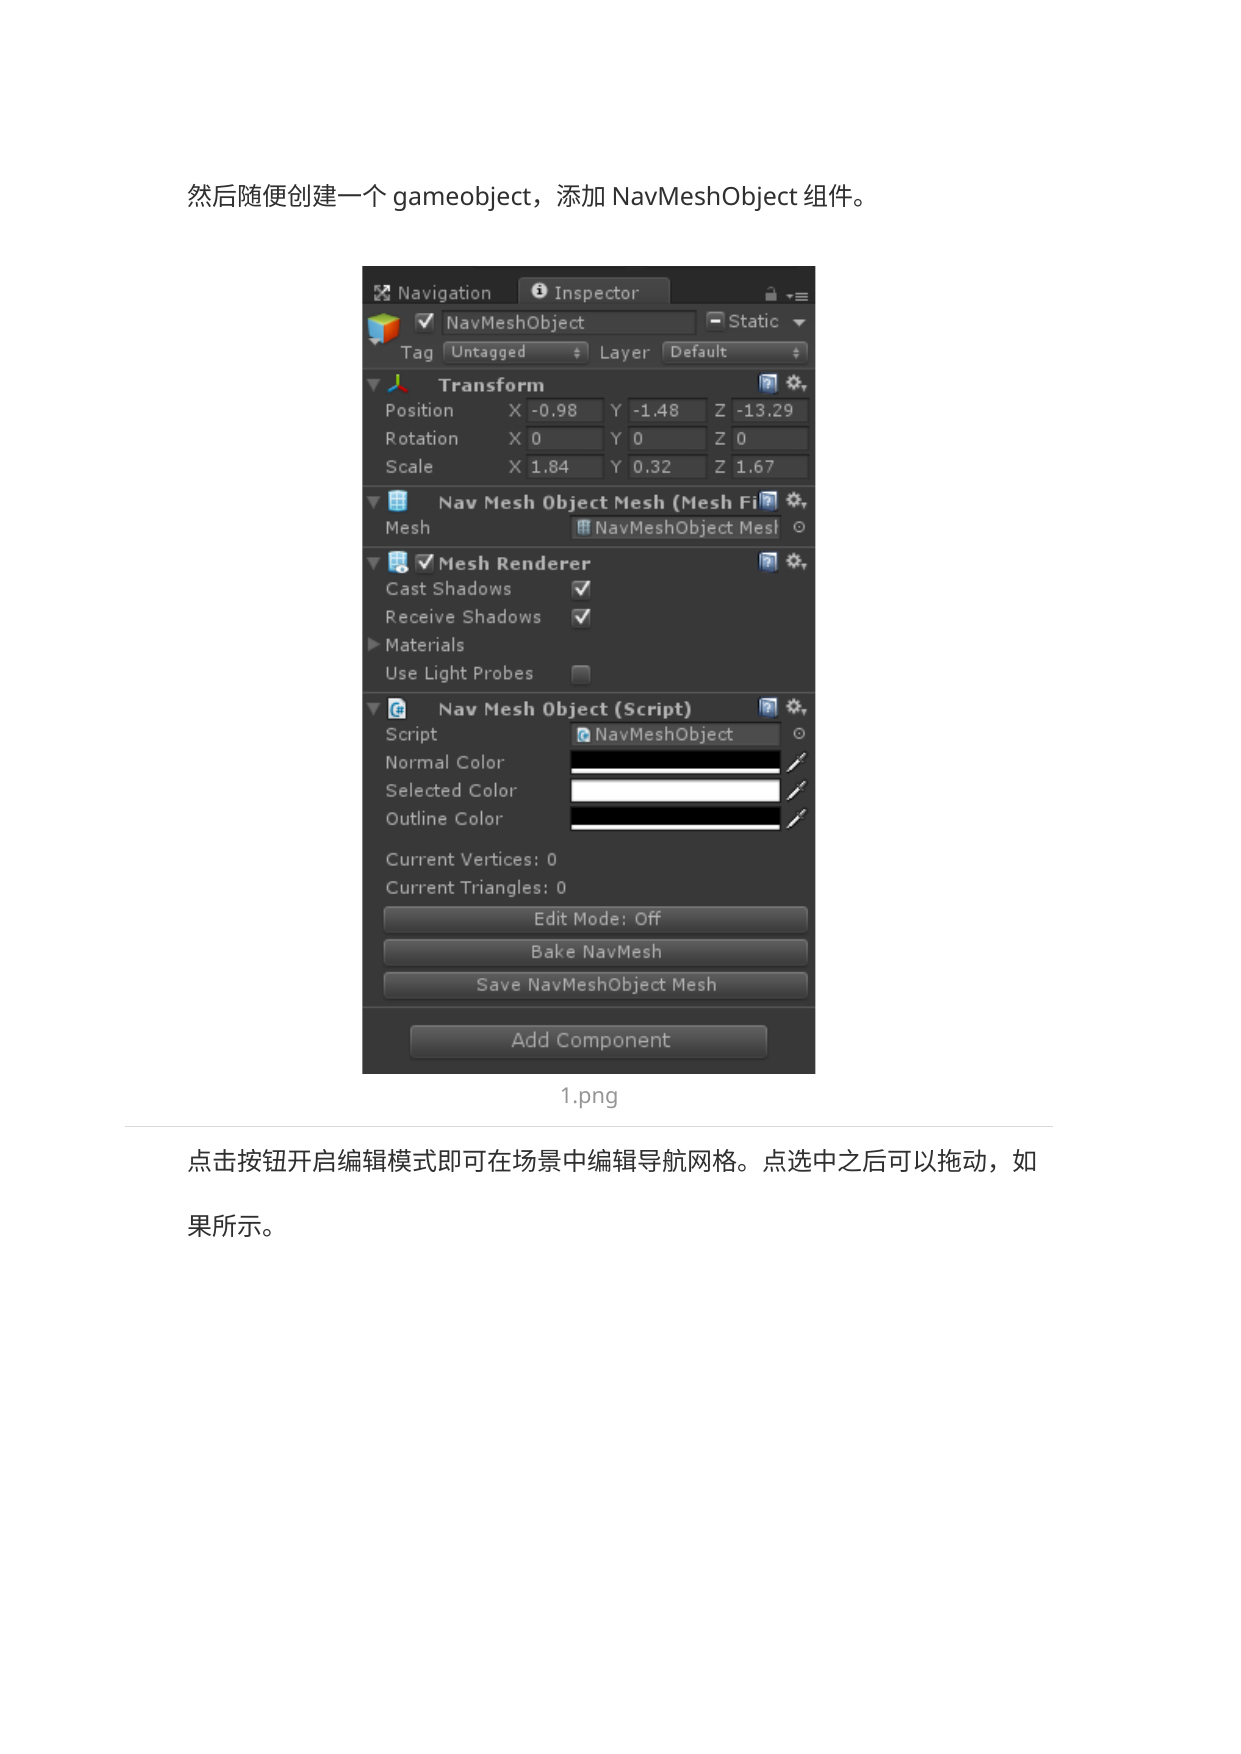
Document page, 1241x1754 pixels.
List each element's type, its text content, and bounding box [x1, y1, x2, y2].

text 1.png [125, 1078, 1053, 1126]
text 点击按钮开启编辑模式即可在场景中编辑导航网格。点选中之后可以拖动，如果所示。 [187, 1127, 1053, 1257]
picture [362, 266, 816, 1074]
text 然后随便创建一个gameobject，添加NavMeshObject组件。 [187, 162, 1053, 227]
